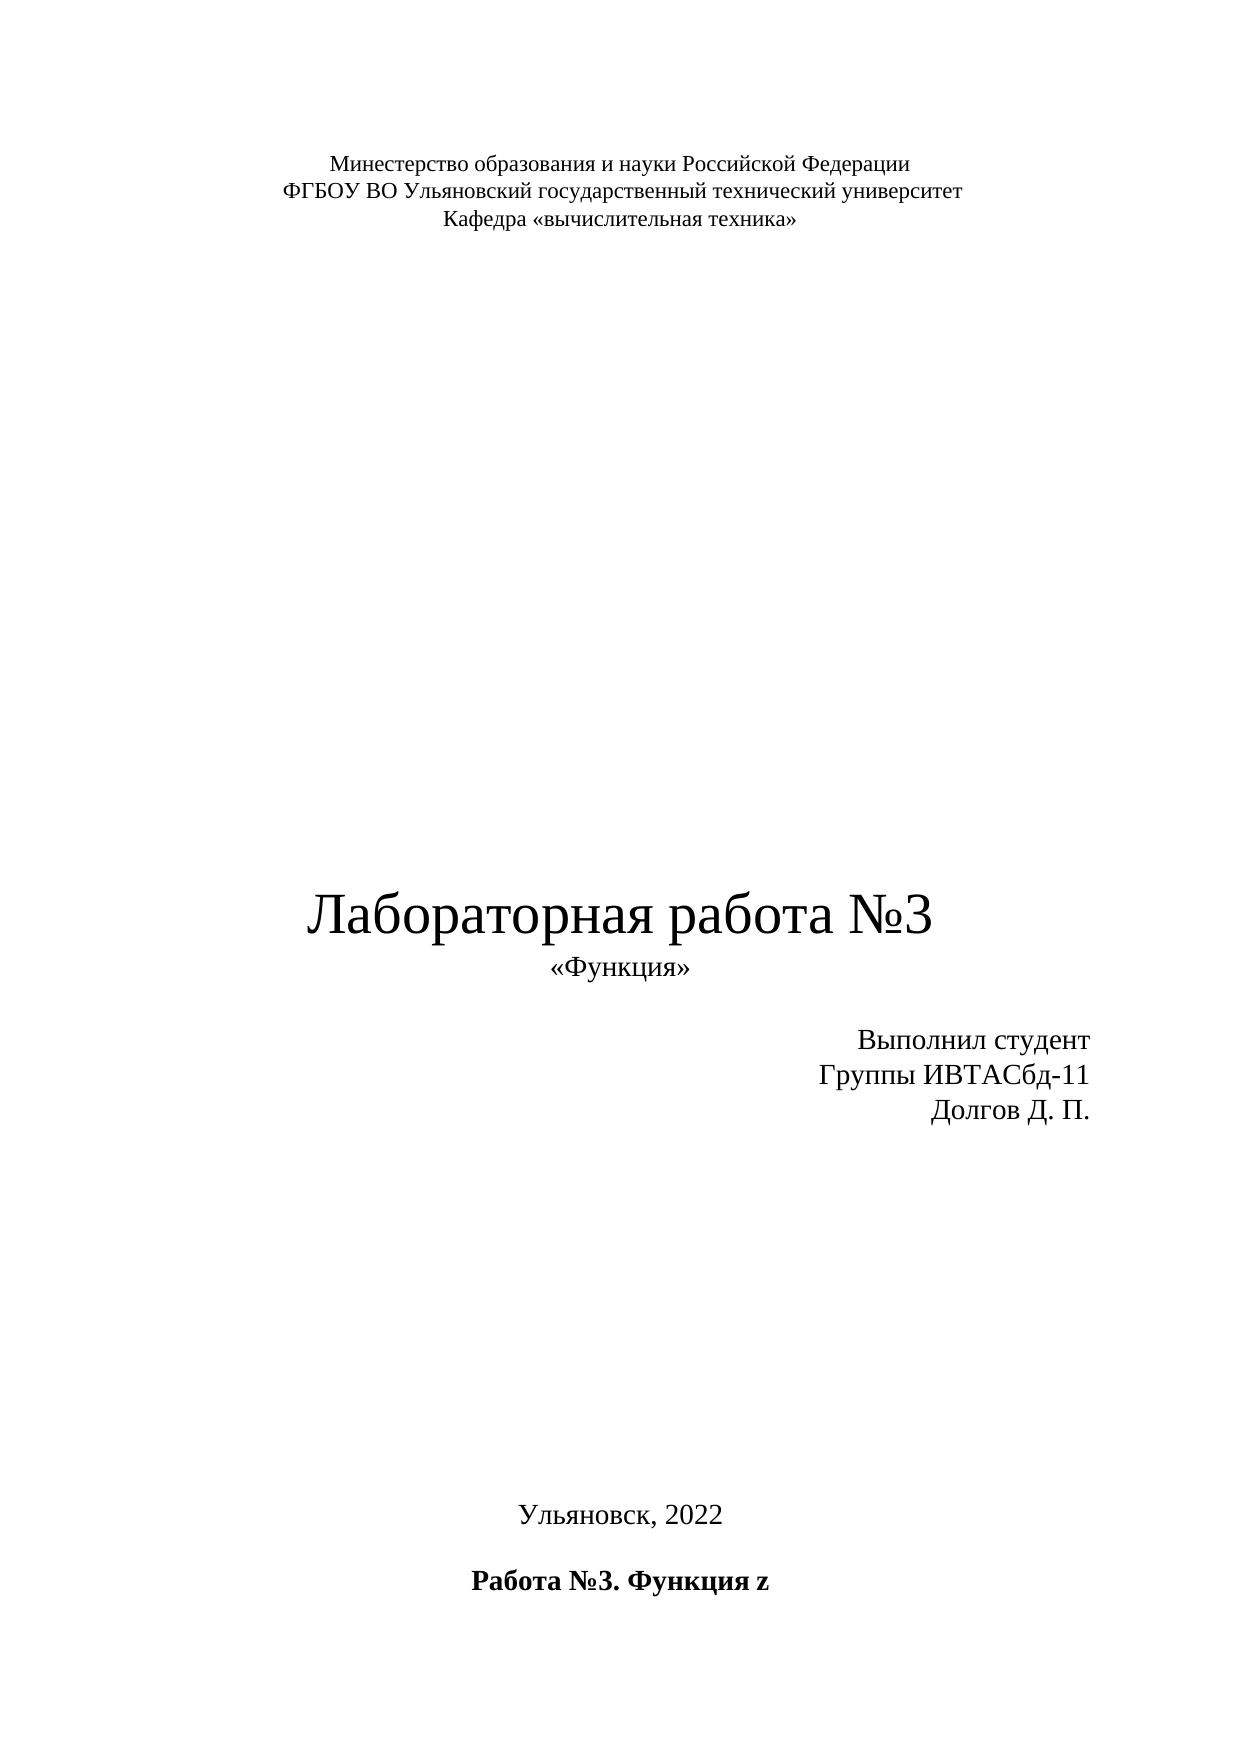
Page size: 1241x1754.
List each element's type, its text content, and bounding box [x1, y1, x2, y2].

text Долгов Д. П. [150, 1092, 1090, 1126]
text ФГБОУ ВО Ульяновский государственный технический университет [150, 178, 1090, 204]
text Кафедра «вычислительная техника» [150, 205, 1090, 232]
text «Функция» [150, 949, 1090, 983]
text Работа №3. Функция z [150, 1563, 1090, 1596]
text Группы ИВТАСбд-11 [150, 1057, 1090, 1091]
text Лабораторная работа №3 [150, 879, 1090, 946]
text Выполнил студент [150, 1022, 1090, 1056]
text Ульяновск, 2022 [150, 1497, 1090, 1531]
text Минестерство образования и науки Российской Федерации [150, 150, 1090, 176]
